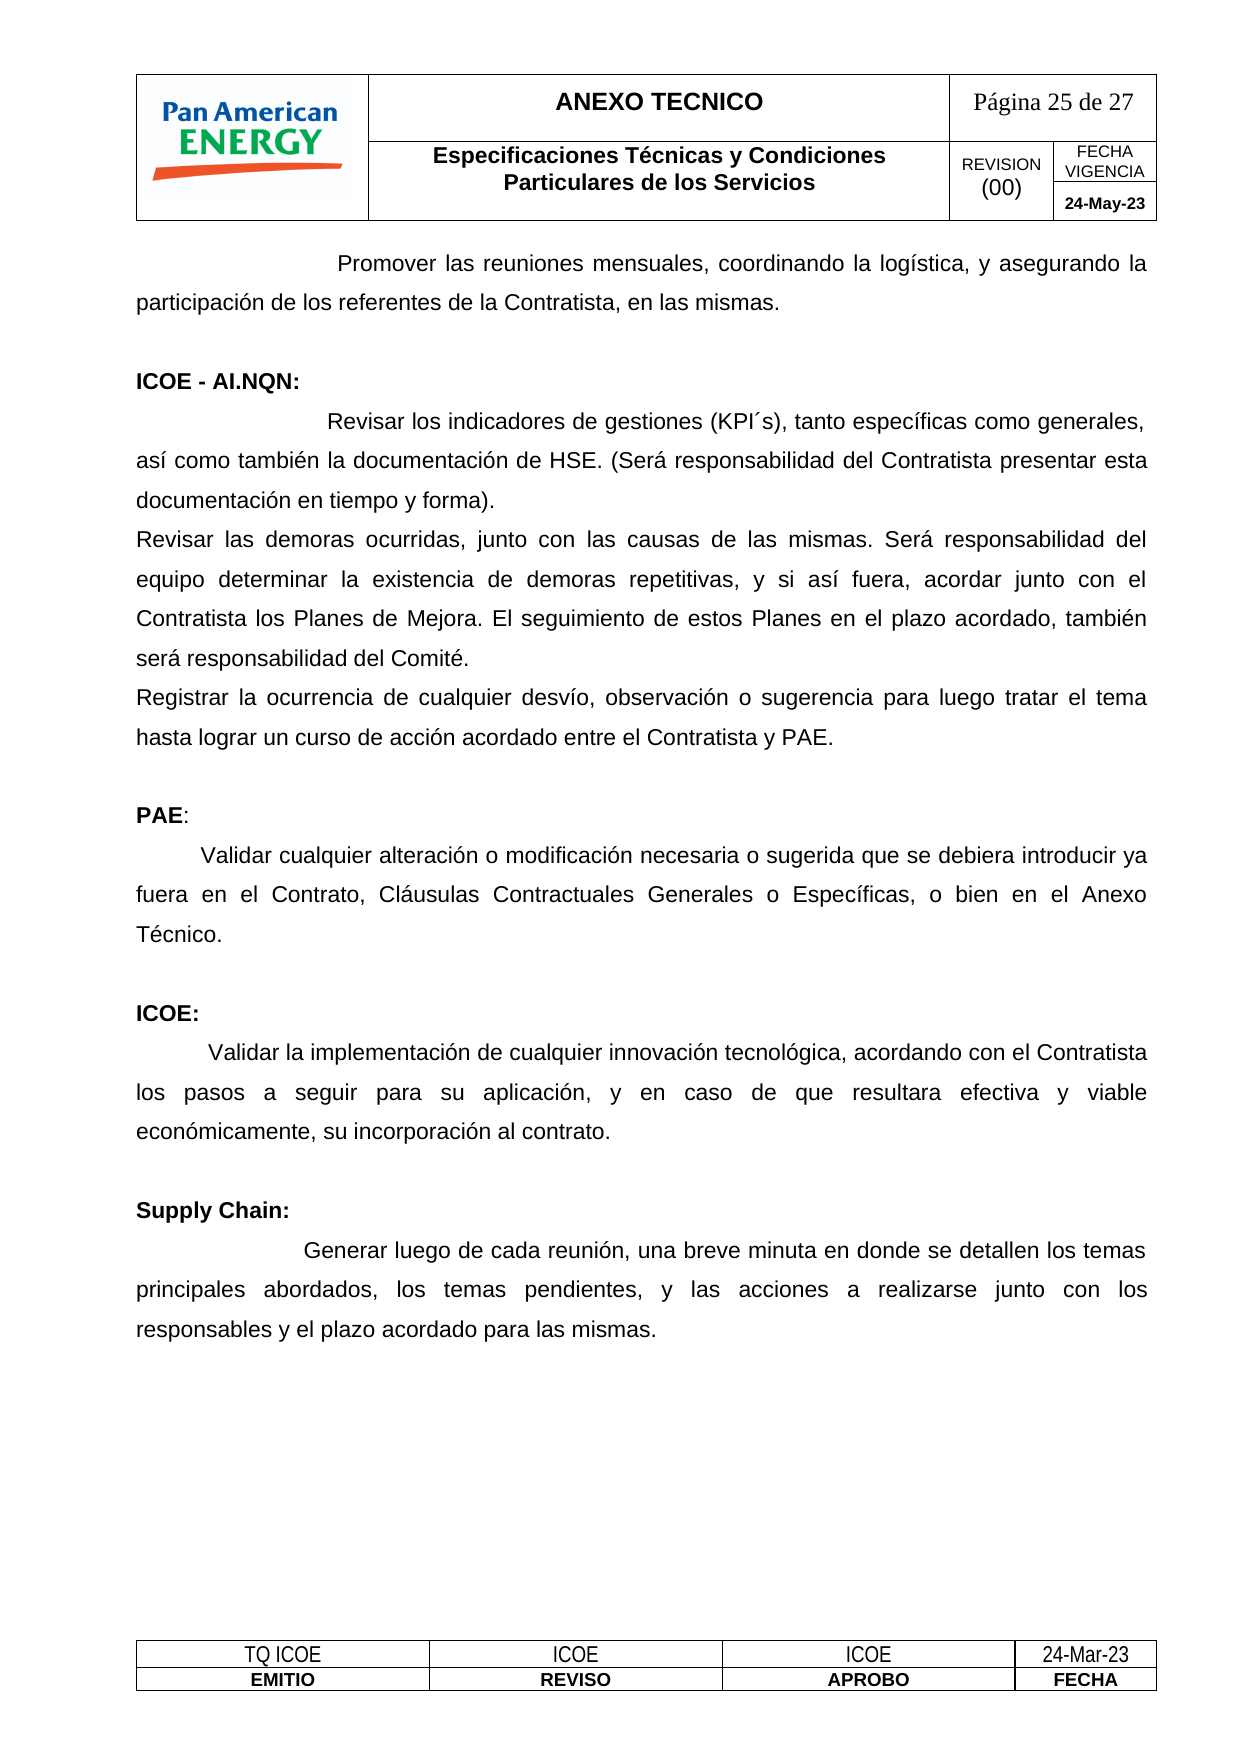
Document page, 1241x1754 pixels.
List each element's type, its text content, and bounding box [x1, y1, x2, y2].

text Supply Chain: [136, 1197, 1148, 1223]
text Validar la implementación de cualquier innovación tecnológica, acordando con el Contratista los pasos a seguir para su aplicación, y en caso de que resultara efectiva y viable económicamente, su incorporación al contrato. [136, 1039, 1148, 1144]
text Registrar la ocurrencia de cualquier desvío, observación o sugerencia para luego tratar el tema hasta lograr un curso de acción acordado entre el Contratista y PAE. [136, 684, 1148, 750]
text PAE: [136, 802, 1148, 829]
text Revisar los indicadores de gestiones (KPI´s), tanto específicas como generales, así como también la documentación de HSE. (Será responsabilidad del Contratista presentar esta documentación en tiempo y forma). [136, 408, 1148, 513]
text Generar luego de cada reunión, una breve minuta en donde se detallen los temas principales abordados, los temas pendientes, y las acciones a realizarse junto con los responsables y el plazo acordado para las mismas. [136, 1237, 1148, 1342]
text ICOE: [136, 1000, 1148, 1026]
text Revisar las demoras ocurridas, junto con las causas de las mismas. Será responsabilidad del equipo determinar la existencia de demoras repetitivas, y si así fuera, acordar junto con el Contratista los Planes de Mejora. El seguimiento de estos Planes en el plazo acordado, también será responsabilidad del Comité. [136, 526, 1148, 671]
text Validar cualquier alteración o modificación necesaria o sugerida que se debiera introducir ya fuera en el Contrato, Cláusulas Contractuales Generales o Específicas, o bien en el Anexo Técnico. [136, 842, 1148, 947]
picture [143, 75, 354, 199]
text Promover las reuniones mensuales, coordinando la logística, y asegurando la participación de los referentes de la Contratista, en las mismas. [136, 250, 1148, 316]
text ICOE - AI.NQN: [136, 368, 1148, 394]
